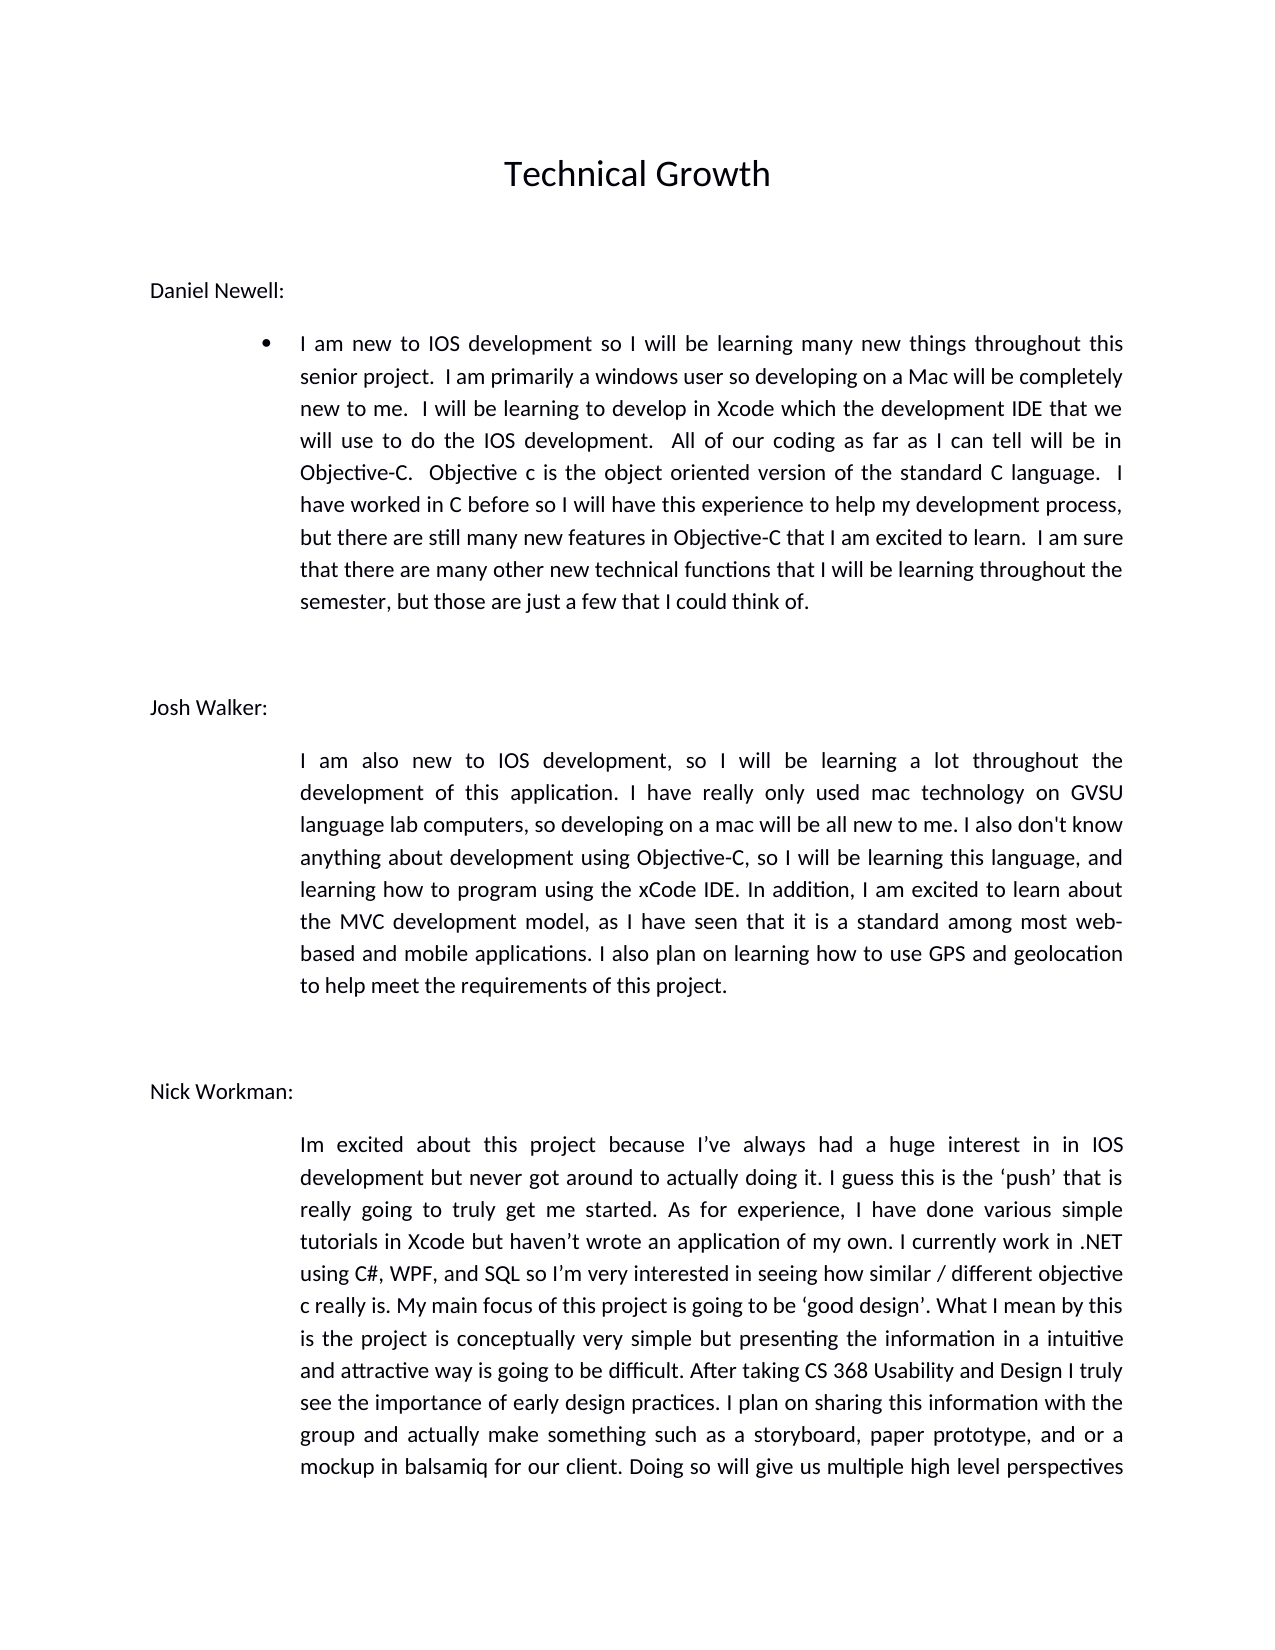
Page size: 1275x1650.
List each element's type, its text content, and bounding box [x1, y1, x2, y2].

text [300, 1131, 1125, 1480]
text Technical Growth [150, 150, 1125, 196]
text I am also new to IOS development, so I will be learning a lot throughout the development of this application. I have really only used mac technology on GVSU language lab computers, so developing on a mac will be all new to me. I also don't know anything about development using Objective-C, so I will be learning this language, and learning how to program using the xCode IDE. In addition, I am excited to learn about the MVC development model, as I have seen that it is a standard among most web-based and mobile applications. I also plan on learning how to use GPS and geolocation to help meet the requirements of this project. [300, 746, 1125, 999]
text Nick Workman: [150, 1077, 1125, 1106]
list I am new to IOS development so I will be learning many new things throughout this senior project. I am primarily a windows user so developing on a Mac will be completely new to me. I will be learning to develop in Xcode which the development IDE that we will use to do the IOS development. All of our coding as far as I can tell will be in Objective-C. Objective c is the object oriented version of the standard C language. I have worked in C before so I will have this experience to help my development process, but there are still many new features in Objective-C that I am excited to learn. I am sure that there are many other new technical functions that I will be learning throughout the semester, but those are just a few that I could think of. [262, 329, 1125, 615]
text Daniel Newell: [150, 277, 1125, 304]
text Josh Walker: [150, 693, 1125, 721]
